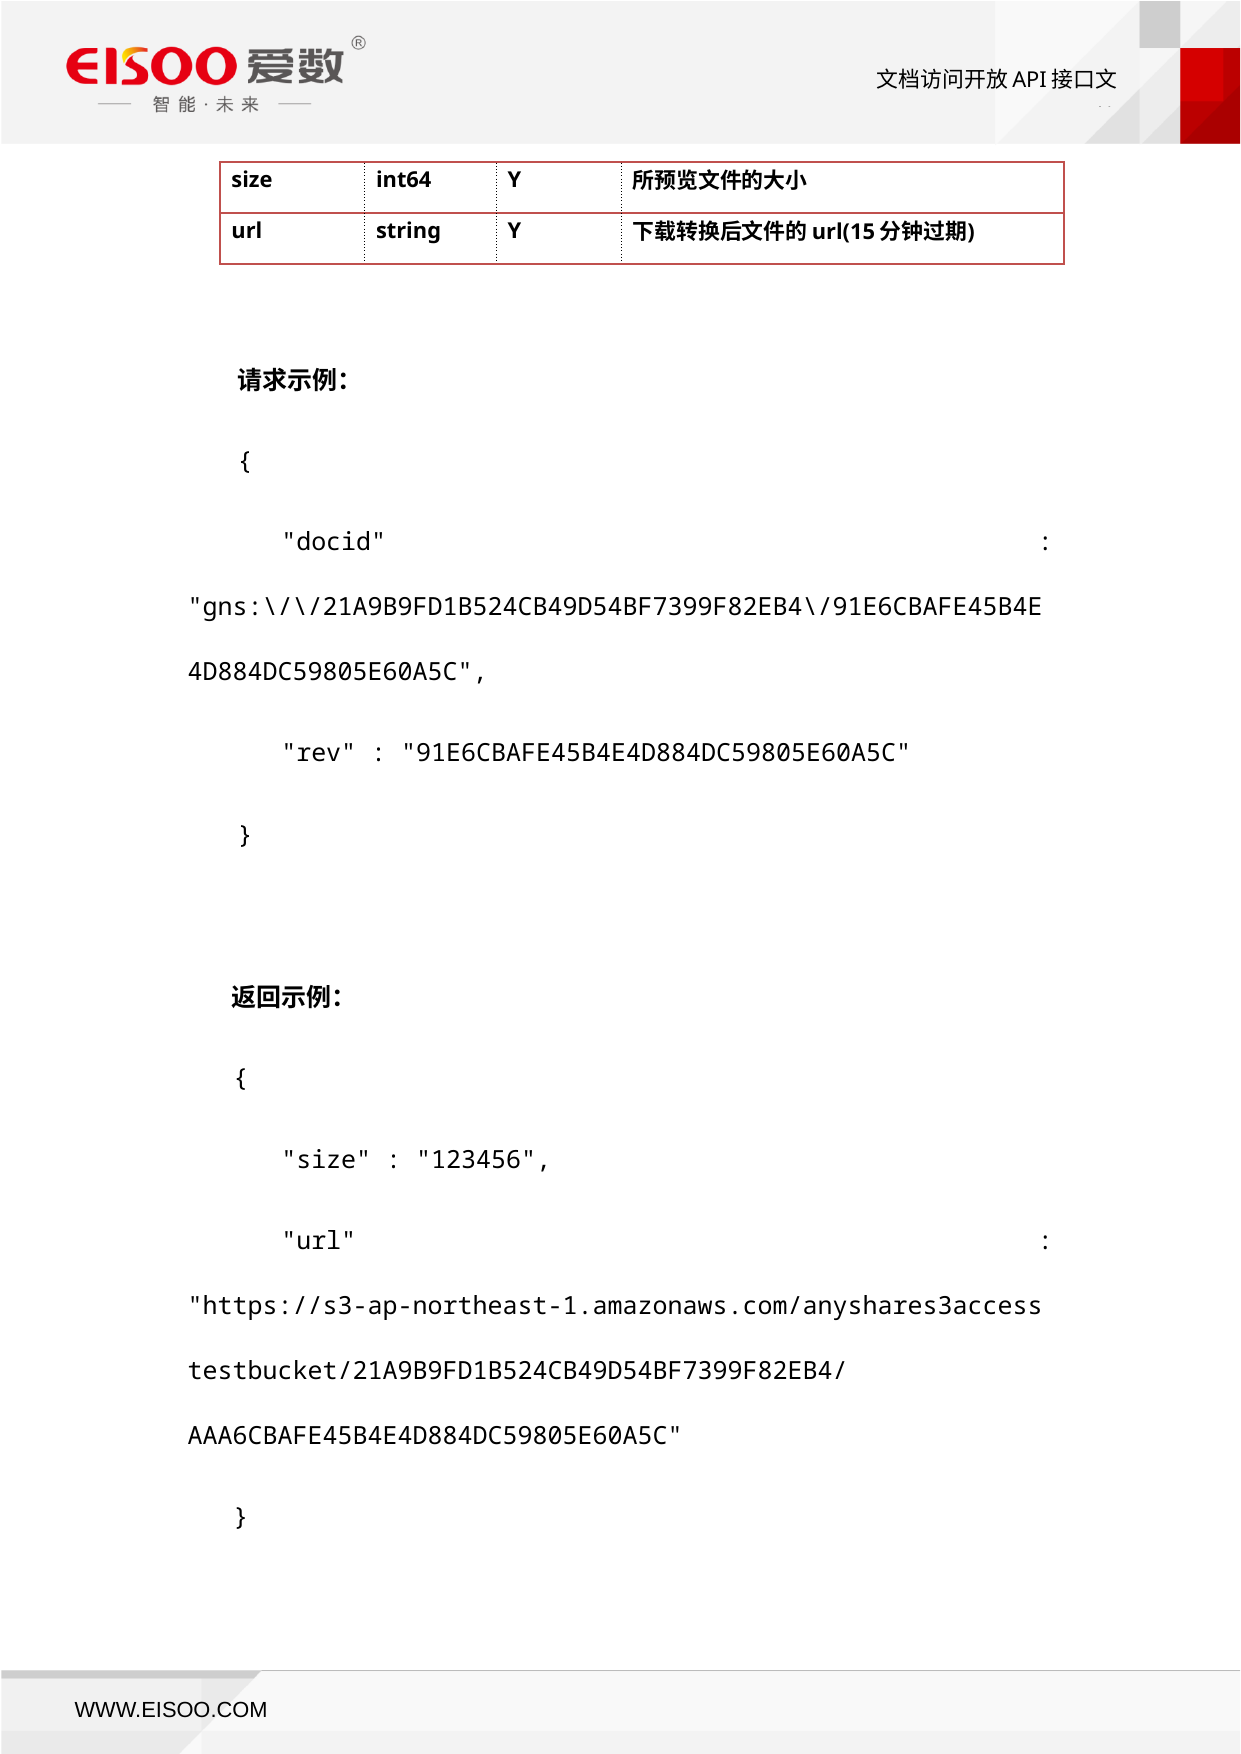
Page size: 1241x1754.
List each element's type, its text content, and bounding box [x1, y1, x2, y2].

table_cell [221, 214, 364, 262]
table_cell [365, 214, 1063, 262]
text 返回示例： [187, 963, 1053, 1028]
picture [1, 1665, 1241, 1754]
text "url" : "https://s3-ap-northeast-1.amazonaws.com/anyshares3accesstestbucket/21A9B9FD1B524CB49D54BF7399F82EB4/AAA6CBAFE45B4E4D884DC59805E60A5C" [187, 1207, 1053, 1467]
text } [187, 1483, 1053, 1548]
text "rev" : "91E6CBAFE45B4E4D884DC59805E60A5C" [187, 719, 1053, 784]
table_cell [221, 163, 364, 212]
text { [187, 427, 1053, 492]
text { [187, 1044, 1053, 1109]
text } [187, 801, 1053, 866]
picture [1, 1, 1241, 158]
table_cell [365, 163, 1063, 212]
text "docid" : "gns:\/\/21A9B9FD1B524CB49D54BF7399F82EB4\/91E6CBAFE45B4E4D884DC59805E60A5C", [187, 508, 1053, 703]
text "size" : "123456", [187, 1126, 1053, 1191]
text 请求示例： [187, 346, 1053, 411]
